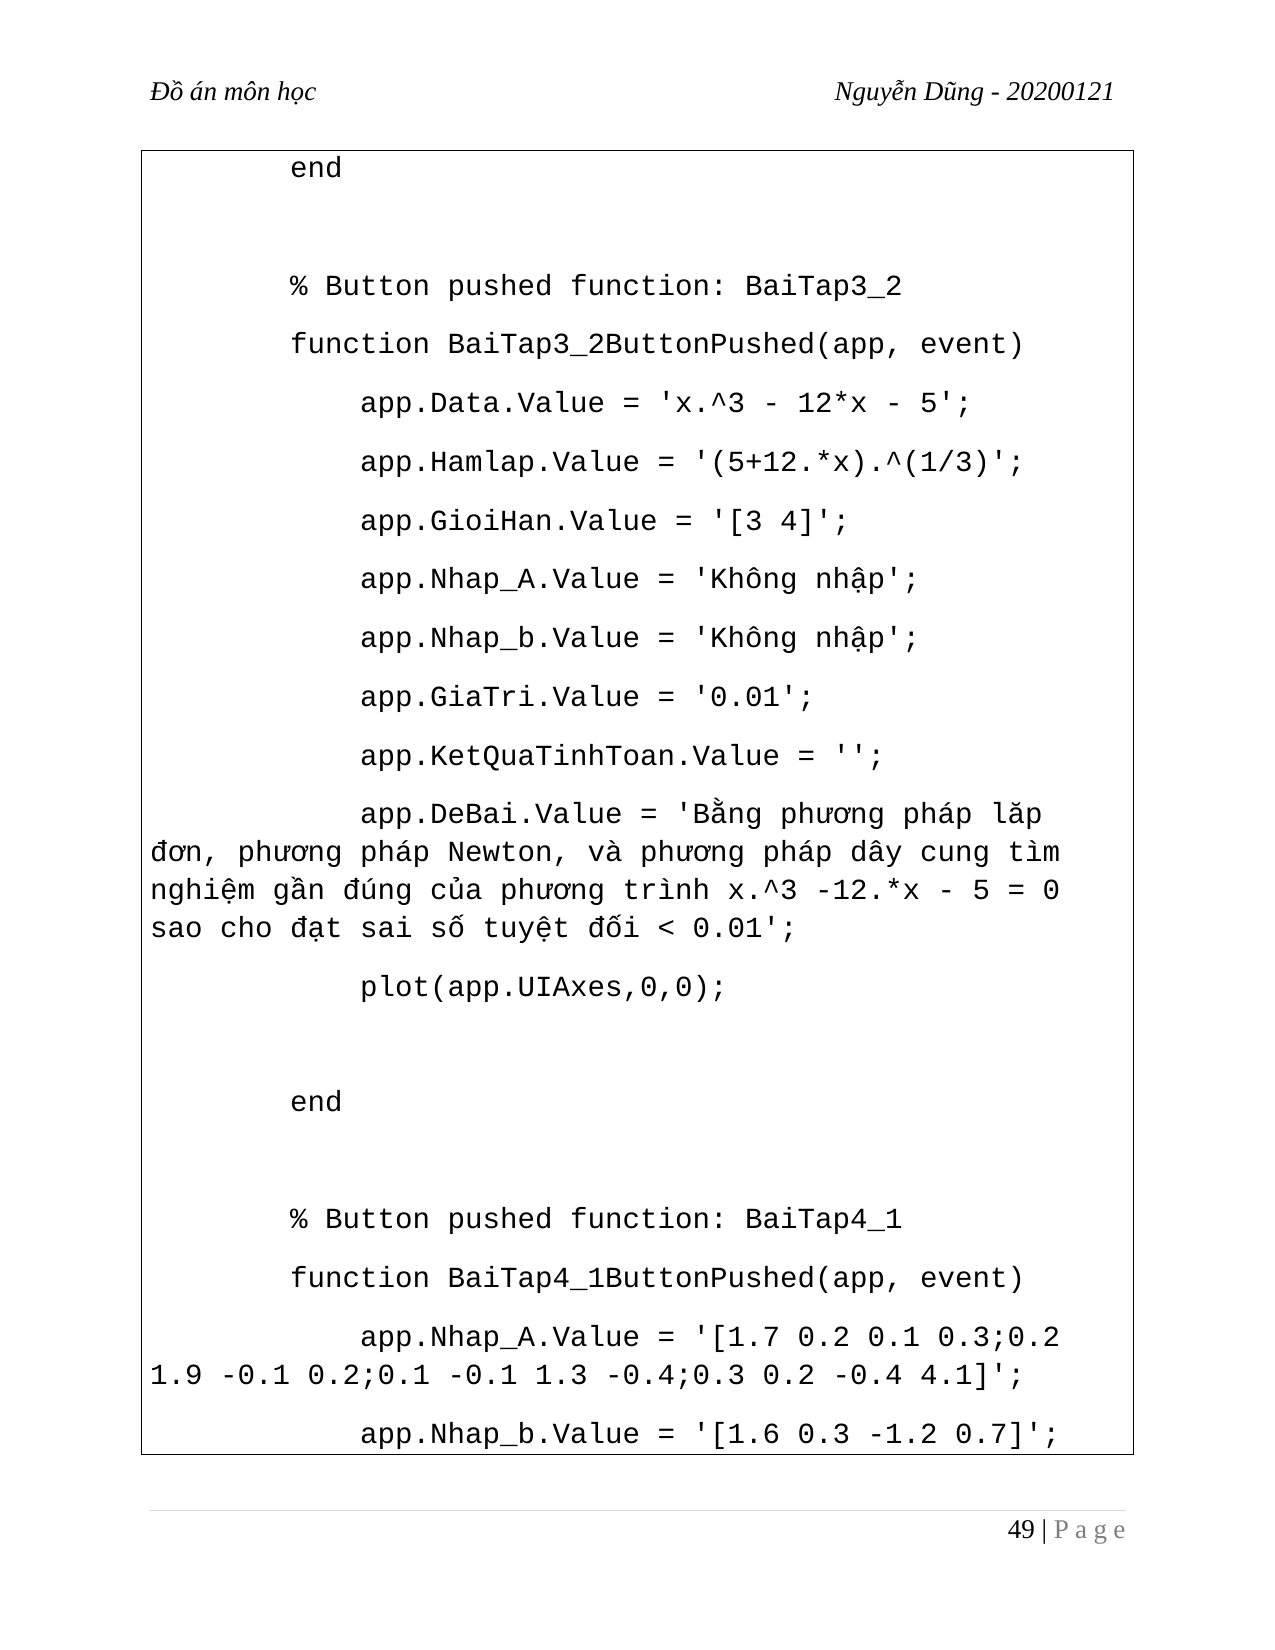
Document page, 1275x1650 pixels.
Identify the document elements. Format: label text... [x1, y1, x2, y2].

text end [142, 1084, 1133, 1120]
text app.GiaTri.Value = '0.01'; [142, 679, 1133, 715]
text app.Nhap_b.Value = 'Không nhập'; [142, 620, 1133, 656]
text end [142, 151, 1133, 186]
text app.Nhap_b.Value = '[1.6 0.3 -1.2 0.7]'; [142, 1416, 1133, 1454]
text app.Hamlap.Value = '(5+12.*x).^(1/3)'; [142, 444, 1133, 480]
text app.DeBai.Value = 'Bằng phương pháp lăp đơn, phương pháp Newton, và phương pháp dây cung tìm nghiệm gần đúng của phương trình x.^3 -12.*x - 5 = 0 sao cho đạt sai số tuyệt đối < 0.01'; [142, 796, 1133, 946]
text app.KetQuaTinhToan.Value = ''; [142, 737, 1133, 774]
text app.Nhap_A.Value = 'Không nhập'; [142, 561, 1133, 597]
text app.Nhap_A.Value = '[1.7 0.2 0.1 0.3;0.2 1.9 -0.1 0.2;0.1 -0.1 1.3 -0.4;0.3 0.2 -0.4 4.1]'; [142, 1319, 1133, 1393]
text function BaiTap4_1ButtonPushed(app, event) [142, 1260, 1133, 1296]
text % Button pushed function: BaiTap4_1 [142, 1202, 1133, 1238]
text app.Data.Value = 'x.^3 - 12*x - 5'; [142, 385, 1133, 421]
text function BaiTap3_2ButtonPushed(app, event) [142, 326, 1133, 362]
text % Button pushed function: BaiTap3_2 [142, 267, 1133, 304]
text app.GioiHan.Value = '[3 4]'; [142, 502, 1133, 539]
text plot(app.UIAxes,0,0); [142, 969, 1133, 1005]
